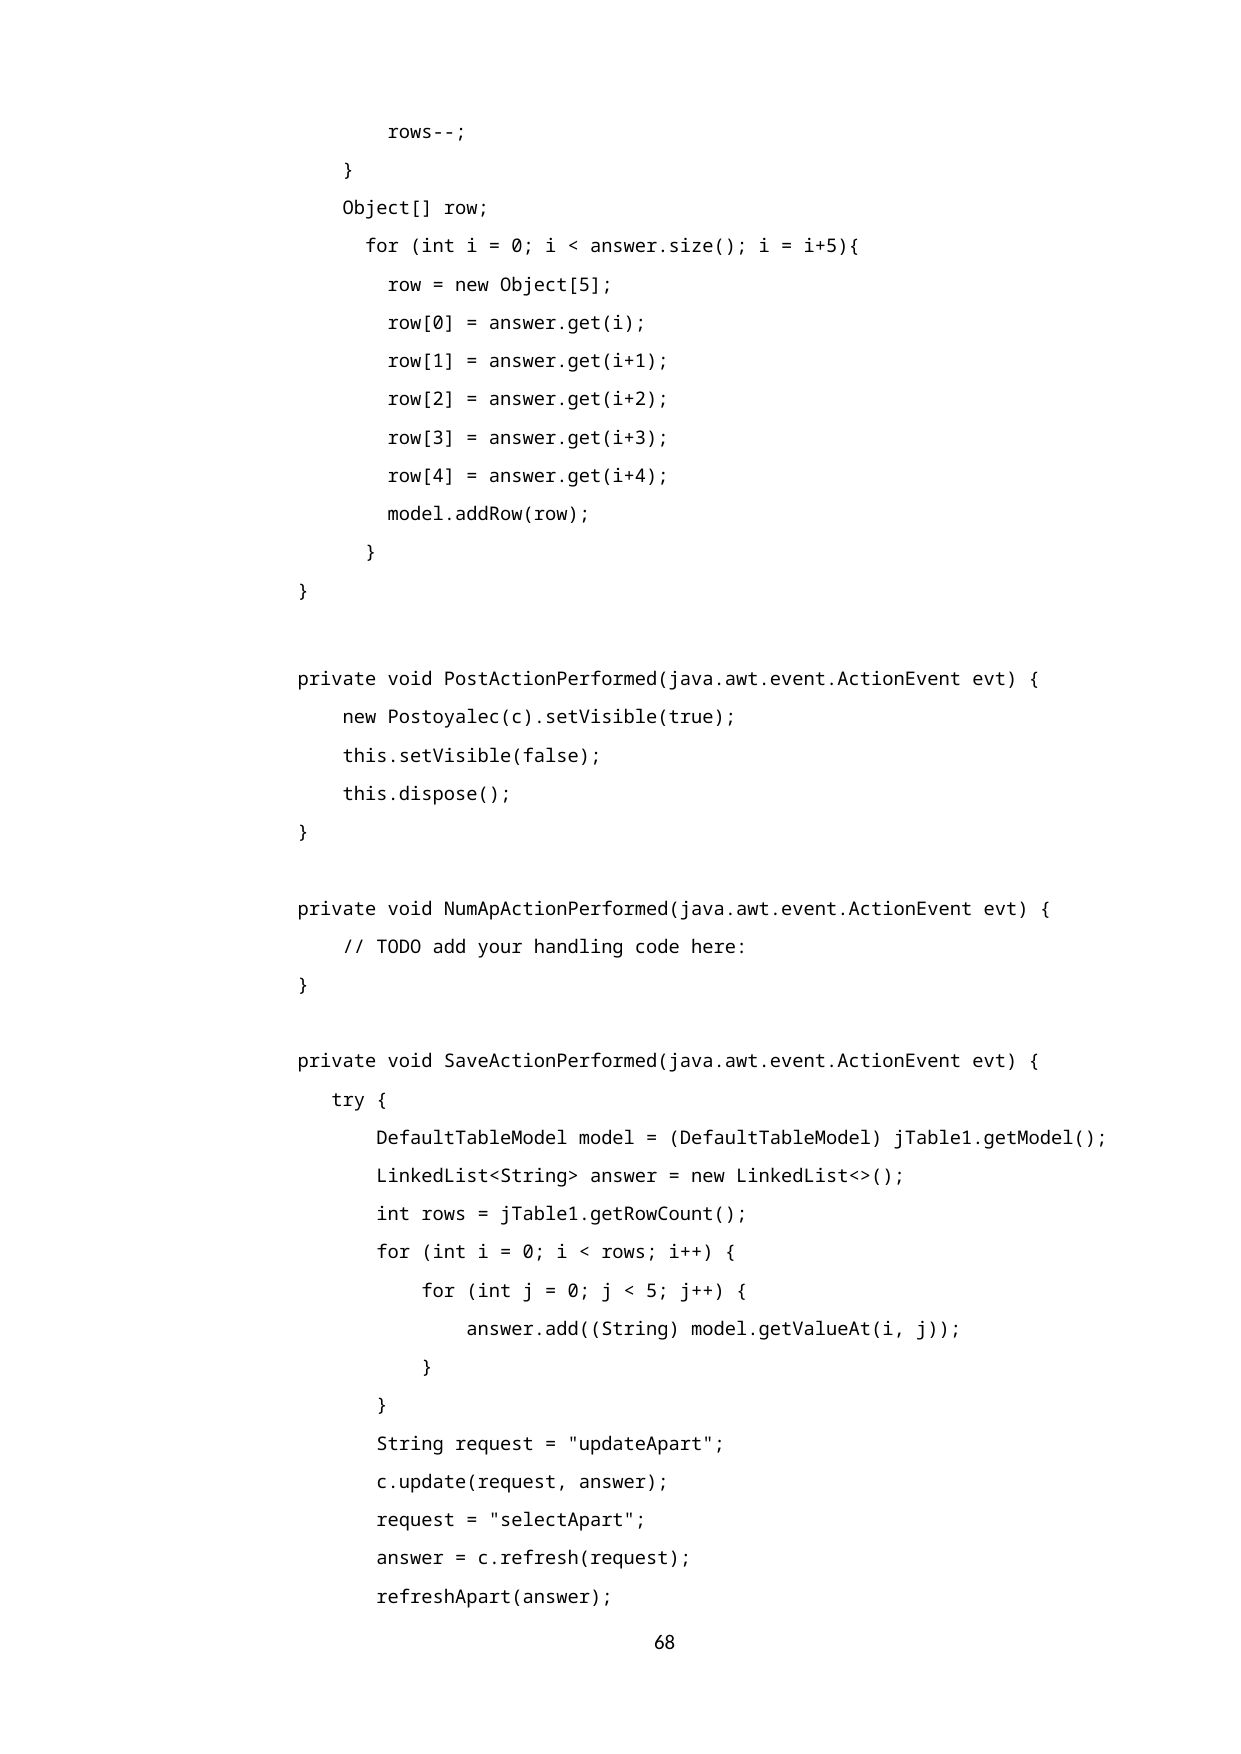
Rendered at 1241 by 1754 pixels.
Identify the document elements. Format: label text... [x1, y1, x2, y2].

text new Postoyalec(c).setVisible(true); [177, 704, 1152, 729]
text } [177, 818, 1152, 844]
text row[2] = answer.get(i+2); [177, 386, 1152, 411]
text int rows = jTable1.getRowCount(); [177, 1201, 1152, 1226]
text refreshApart(answer); [177, 1583, 1152, 1608]
text row = new Object[5]; [177, 271, 1152, 297]
text // TODO add your handling code here: [177, 933, 1152, 958]
text } [177, 1392, 1152, 1417]
text Object[] row; [177, 194, 1152, 220]
text row[4] = answer.get(i+4); [177, 462, 1152, 488]
text private void SaveActionPerformed(java.awt.event.ActionEvent evt) { [177, 1048, 1152, 1073]
text row[1] = answer.get(i+1); [177, 347, 1152, 373]
text } [177, 971, 1152, 997]
text this.dispose(); [177, 780, 1152, 806]
text try { [177, 1086, 1152, 1111]
text request = "selectApart"; [177, 1506, 1152, 1532]
text this.setVisible(false); [177, 742, 1152, 767]
text } [177, 156, 1152, 182]
text model.addRow(row); [177, 500, 1152, 526]
text for (int i = 0; i < rows; i++) { [177, 1239, 1152, 1264]
text DefaultTableModel model = (DefaultTableModel) jTable1.getModel(); [177, 1124, 1152, 1150]
text rows--; [177, 118, 1152, 144]
text c.update(request, answer); [177, 1468, 1152, 1494]
text LinkedList<String> answer = new LinkedList<>(); [177, 1162, 1152, 1188]
text for (int i = 0; i < answer.size(); i = i+5){ [177, 233, 1152, 258]
text String request = "updateApart"; [177, 1430, 1152, 1456]
text answer = c.refresh(request); [177, 1545, 1152, 1570]
text } [177, 577, 1152, 602]
text private void NumApActionPerformed(java.awt.event.ActionEvent evt) { [177, 895, 1152, 920]
text for (int j = 0; j < 5; j++) { [177, 1277, 1152, 1303]
text row[0] = answer.get(i); [177, 309, 1152, 335]
text answer.add((String) model.getValueAt(i, j)); [177, 1315, 1152, 1341]
text row[3] = answer.get(i+3); [177, 424, 1152, 449]
text } [177, 539, 1152, 564]
text private void PostActionPerformed(java.awt.event.ActionEvent evt) { [177, 665, 1152, 691]
text } [177, 1353, 1152, 1379]
